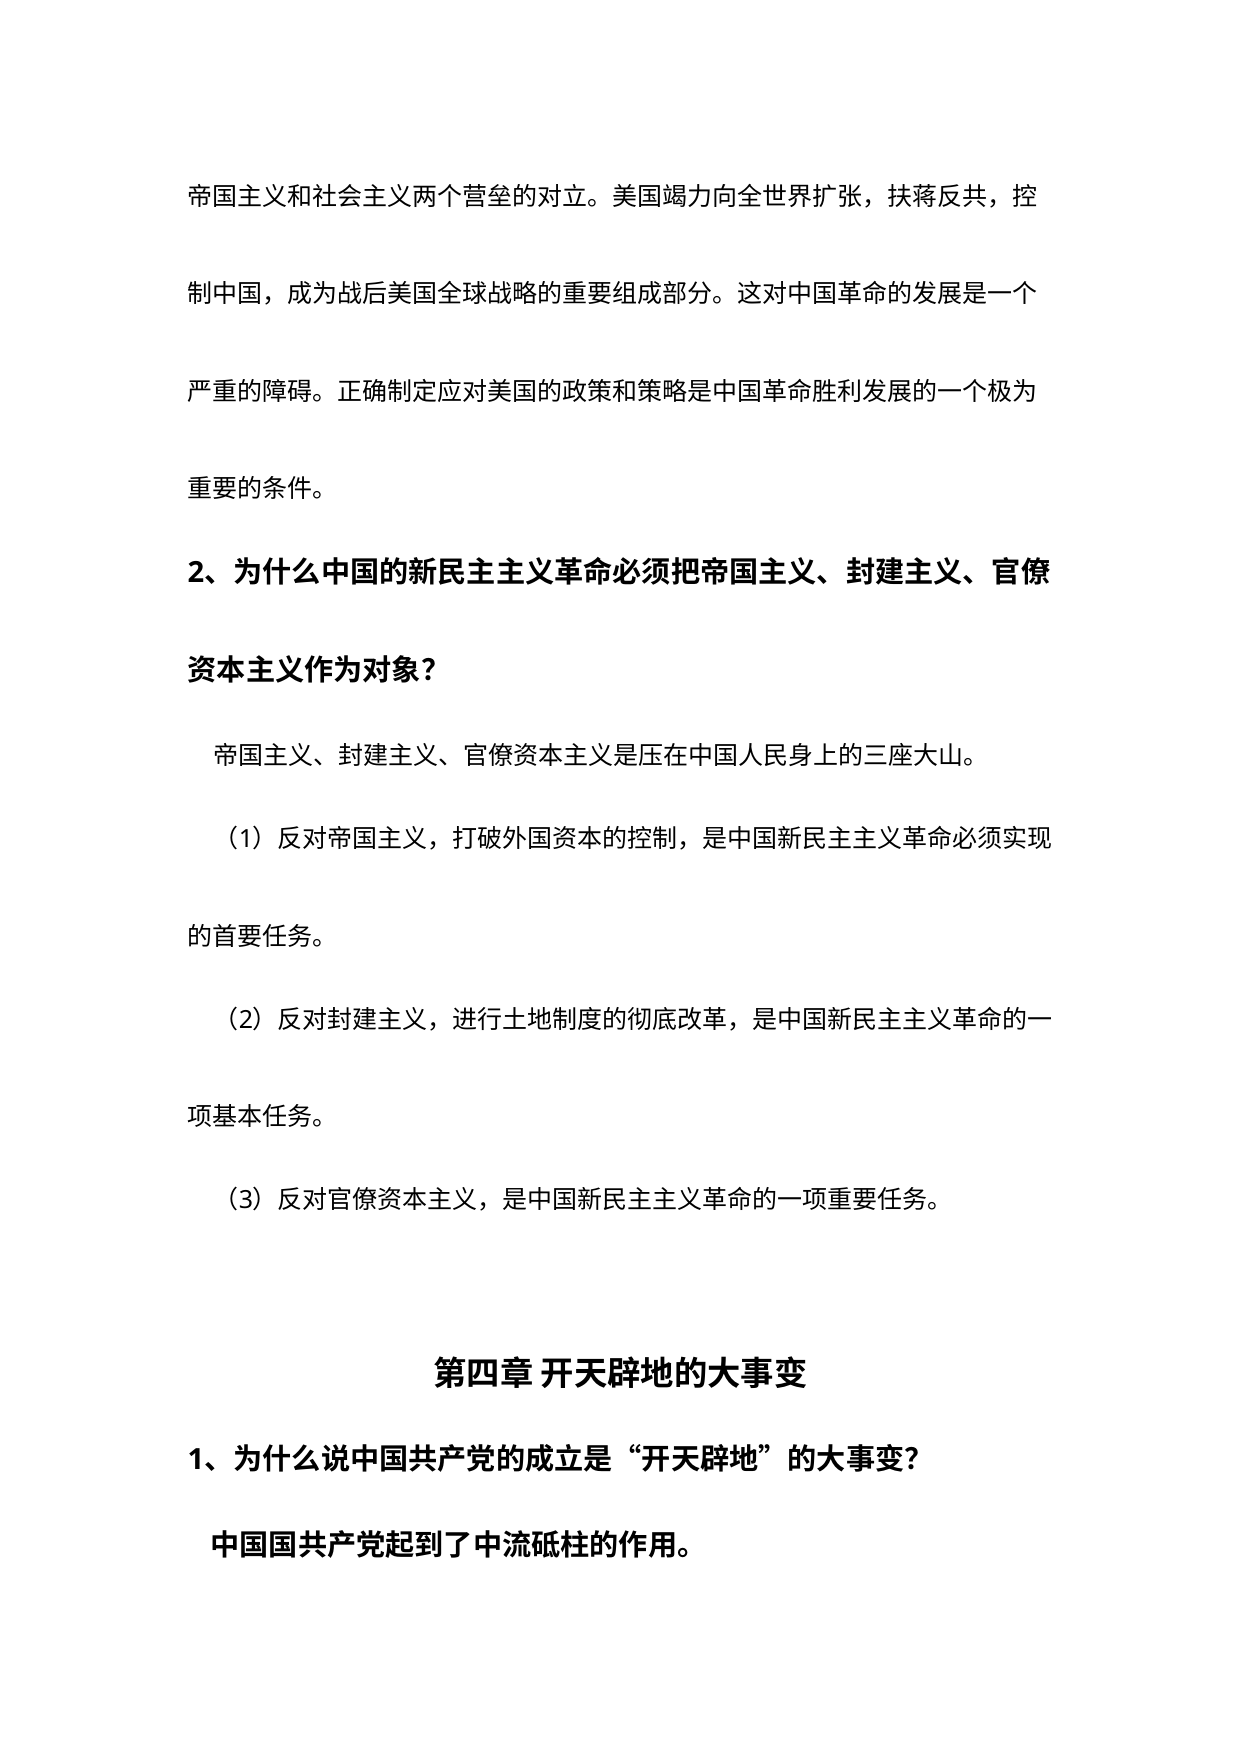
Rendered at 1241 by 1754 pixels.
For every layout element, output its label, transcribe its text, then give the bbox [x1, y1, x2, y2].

text （3）反对官僚资本主义，是中国新民主主义革命的一项重要任务。 [187, 1166, 1053, 1231]
text （1）反对帝国主义，打破外国资本的控制，是中国新民主主义革命必须实现的首要任务。 [187, 804, 1053, 967]
text 中国国共产党起到了中流砥柱的作用。 [187, 1511, 1053, 1576]
text 2、为什么中国的新民主主义革命必须把帝国主义、封建主义、官僚资本主义作为对象？ [187, 538, 1053, 700]
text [187, 162, 1053, 519]
text 帝国主义、封建主义、官僚资本主义是压在中国人民身上的三座大山。 [187, 721, 1053, 786]
text （2）反对封建主义，进行土地制度的彻底改革，是中国新民主主义革命的一项基本任务。 [187, 985, 1053, 1147]
subtitle 第四章 开天辟地的大事变 [187, 1339, 1053, 1404]
text 1、为什么说中国共产党的成立是“开天辟地”的大事变？ [187, 1424, 1053, 1489]
